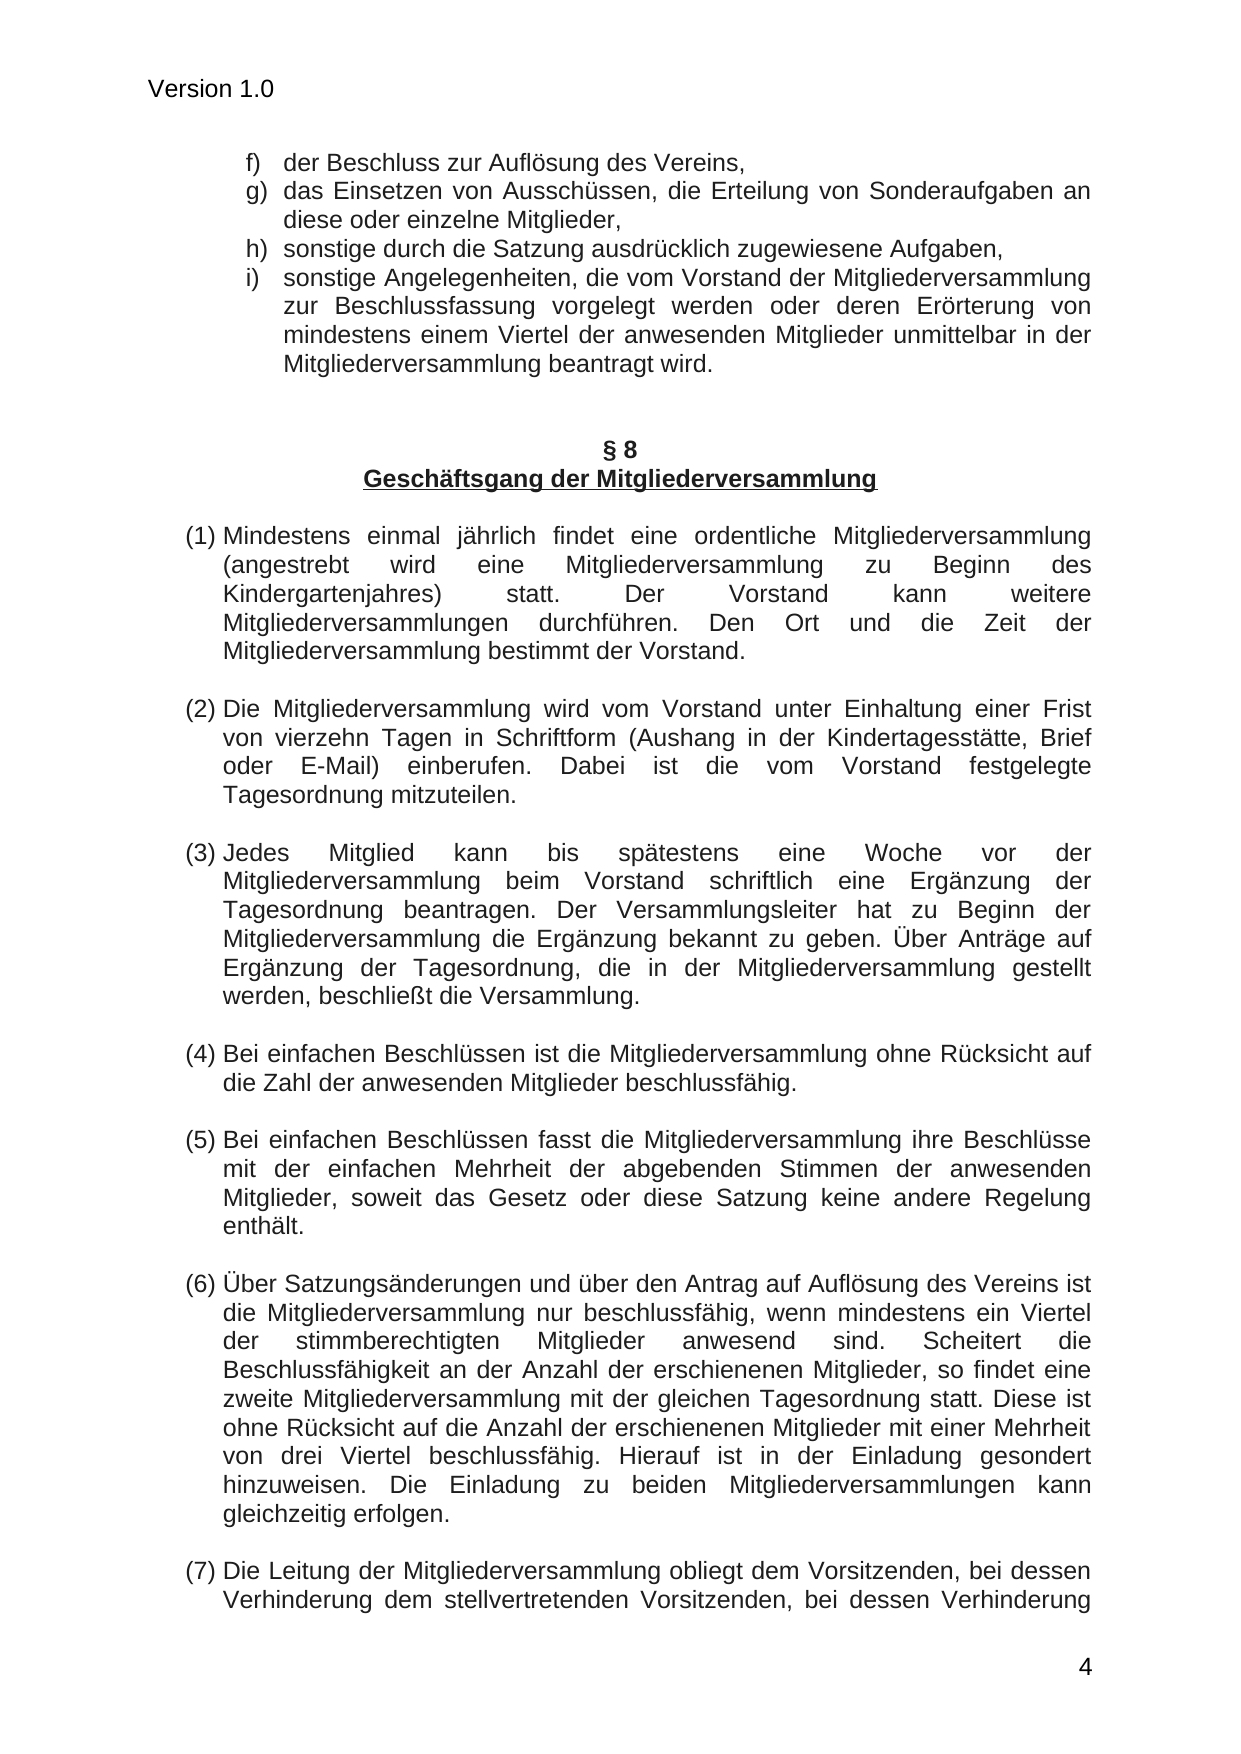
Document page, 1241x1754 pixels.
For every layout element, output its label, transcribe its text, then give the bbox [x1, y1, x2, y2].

list Bei einfachen Beschlüssen fasst die Mitgliederversammlung ihre Beschlüsse mit der einfachen Mehrheit der abgebenden Stimmen der anwesenden Mitglieder, soweit das Gesetz oder diese Satzung keine andere Regelung enthält. [185, 1125, 1093, 1240]
list Bei einfachen Beschlüssen ist die Mitgliederversammlung ohne Rücksicht auf die Zahl der anwesenden Mitglieder beschlussfähig. [185, 1039, 1093, 1096]
list Über Satzungsänderungen und über den Antrag auf Auflösung des Vereins ist die Mitgliederversammlung nur beschlussfähig, wenn mindestens ein Viertel der stimmberechtigten Mitglieder anwesend sind. Scheitert die Beschlussfähigkeit an der Anzahl der erschienenen Mitglieder, so findet eine zweite Mitgliederversammlung mit der gleichen Tagesordnung statt. Diese ist ohne Rücksicht auf die Anzahl der erschienenen Mitglieder mit einer Mehrheit von drei Viertel beschlussfähig. Hierauf ist in der Einladung gesondert hinzuweisen. Die Einladung zu beiden Mitgliederversammlungen kann gleichzeitig erfolgen. [185, 1269, 1093, 1528]
list sonstige Angelegenheiten, die vom Vorstand der Mitgliederversammlung zur Beschlussfassung vorgelegt werden oder deren Erörterung von mindestens einem Viertel der anwesenden Mitglieder unmittelbar in der Mitgliederversammlung beantragt wird. [246, 263, 1093, 378]
list sonstige durch die Satzung ausdrücklich zugewiesene Aufgaben, [246, 234, 1093, 263]
text Geschäftsgang der Mitgliederversammlung [148, 464, 1093, 493]
text § 8 [148, 435, 1093, 464]
list Mindestens einmal jährlich findet eine ordentliche Mitgliederversammlung (angestrebt wird eine Mitgliederversammlung zu Beginn des Kindergartenjahres) statt. Der Vorstand kann weitere Mitgliederversammlungen durchführen. Den Ort und die Zeit der Mitgliederversammlung bestimmt der Vorstand. [185, 521, 1093, 665]
list das Einsetzen von Ausschüssen, die Erteilung von Sonderaufgaben an diese oder einzelne Mitglieder, [246, 176, 1093, 234]
list der Beschluss zur Auflösung des Vereins, [246, 148, 1093, 176]
list Die Mitgliederversammlung wird vom Vorstand unter Einhaltung einer Frist von vierzehn Tagen in Schriftform (Aushang in der Kindertagesstätte, Brief oder E-Mail) einberufen. Dabei ist die vom Vorstand festgelegte Tagesordnung mitzuteilen. [185, 694, 1093, 809]
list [185, 1556, 1093, 1614]
list Jedes Mitglied kann bis spätestens eine Woche vor der Mitgliederversammlung beim Vorstand schriftlich eine Ergänzung der Tagesordnung beantragen. Der Versammlungsleiter hat zu Beginn der Mitgliederversammlung die Ergänzung bekannt zu geben. Über Anträge auf Ergänzung der Tagesordnung, die in der Mitgliederversammlung gestellt werden, beschließt die Versammlung. [185, 838, 1093, 1010]
